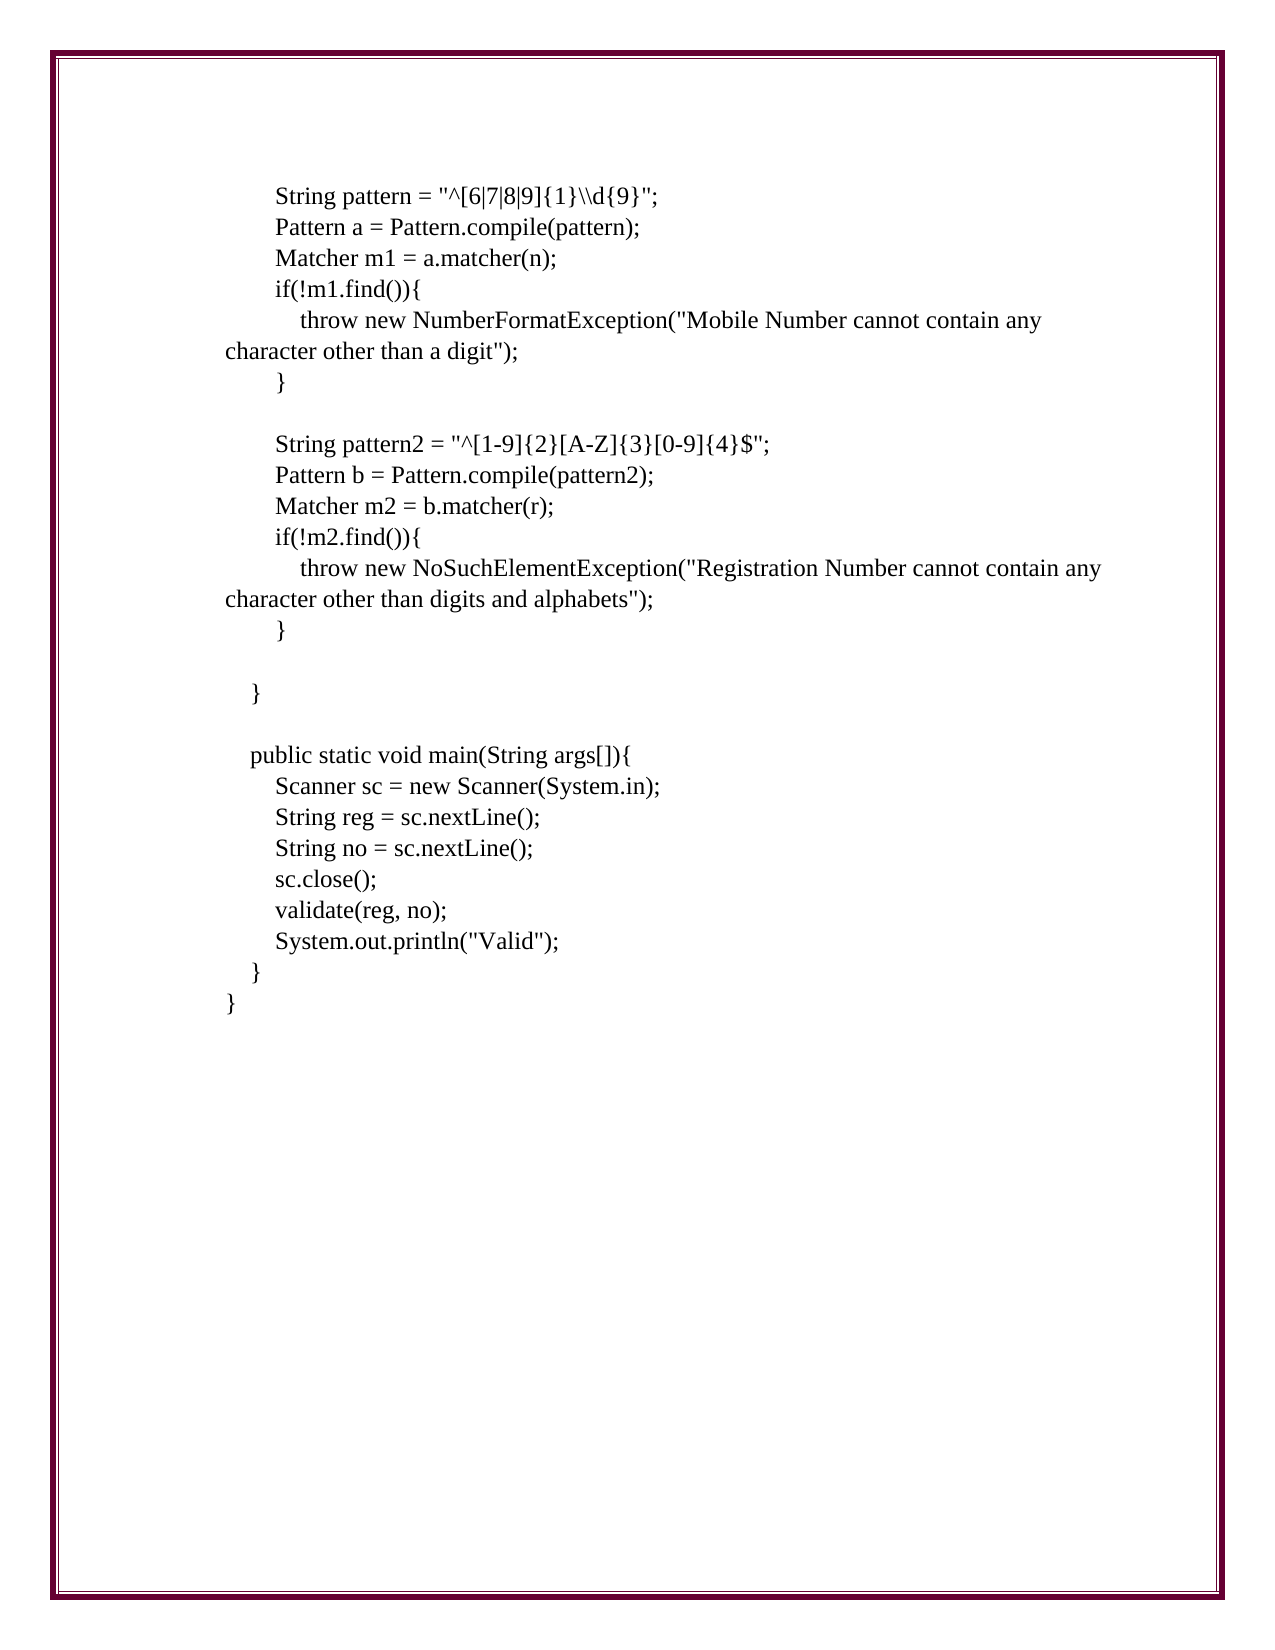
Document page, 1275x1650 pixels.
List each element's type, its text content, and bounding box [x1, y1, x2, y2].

list Matcher m2 = b.matcher(r); [225, 491, 1125, 520]
list } [225, 367, 1125, 396]
list String pattern2 = "^[1-9]{2}[A-Z]{3}[0-9]{4}$"; [225, 429, 1125, 458]
list } [225, 957, 1125, 986]
list } [225, 616, 1125, 644]
list Pattern b = Pattern.compile(pattern2); [225, 460, 1125, 489]
list String reg = sc.nextLine(); [225, 802, 1125, 831]
list if(!m2.find()){ [225, 522, 1125, 551]
list Matcher m1 = a.matcher(n); [225, 243, 1125, 272]
list System.out.println("Valid"); [225, 926, 1125, 955]
list String pattern = "^[6|7|8|9]{1}\\d{9}"; [225, 181, 1125, 210]
list Pattern a = Pattern.compile(pattern); [225, 212, 1125, 241]
list validate(reg, no); [225, 895, 1125, 924]
list throw new NoSuchElementException("Registration Number cannot contain any character other than digits and alphabets"); [225, 553, 1125, 613]
list } [225, 678, 1125, 706]
list } [225, 988, 1125, 1017]
list if(!m1.find()){ [225, 274, 1125, 303]
list sc.close(); [225, 864, 1125, 893]
list String no = sc.nextLine(); [225, 833, 1125, 862]
list throw new NumberFormatException("Mobile Number cannot contain any character other than a digit"); [225, 305, 1125, 365]
list Scanner sc = new Scanner(System.in); [225, 771, 1125, 799]
list public static void main(String args[]){ [225, 740, 1125, 768]
